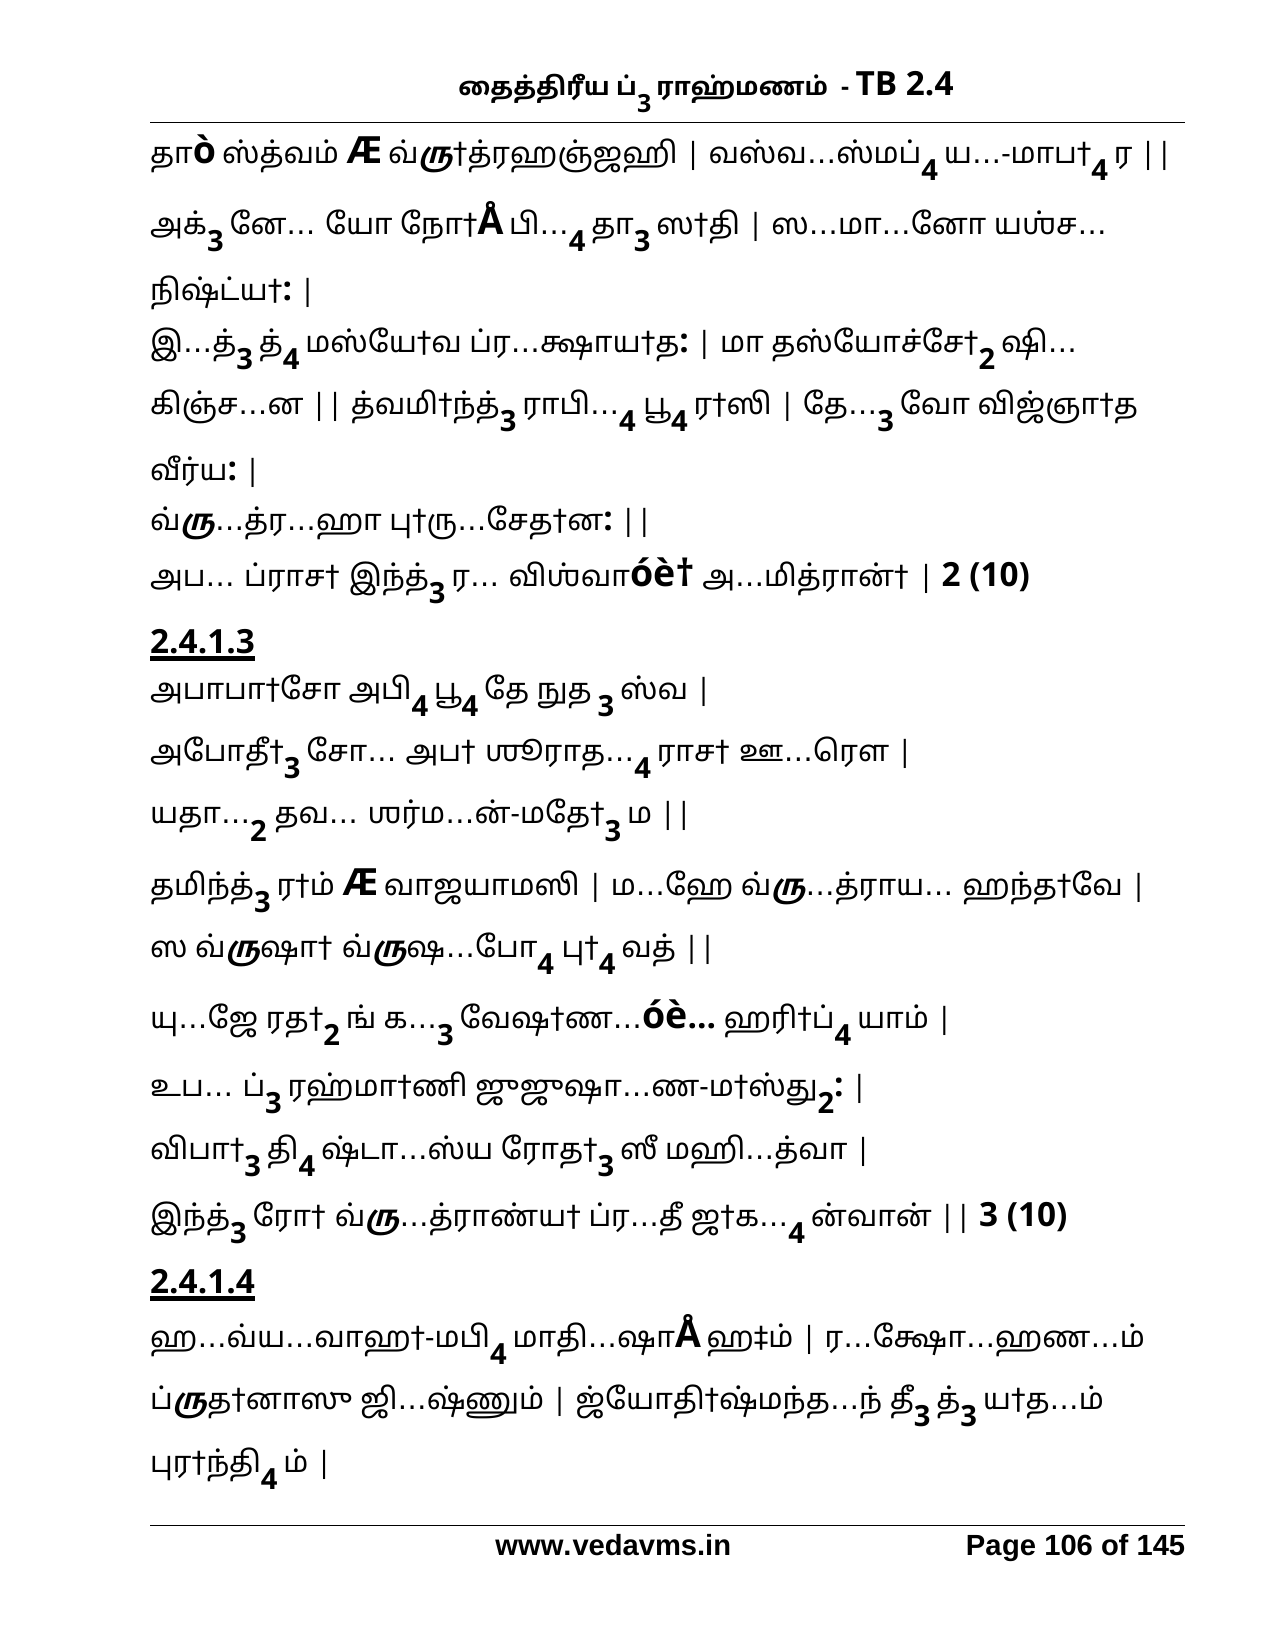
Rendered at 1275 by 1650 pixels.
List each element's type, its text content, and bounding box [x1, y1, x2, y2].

text யதா…2 தவ… ஶர்ம…ன்-மதே†3ம || தமிந்த்3ர†ம் Æவாஜயாமஸி | ம…ஹே வ்ரு…த்ராய… ஹந்த†வே | ஸ வ்ருஷா† வ்ருஷ…போ4 பு†4வத் || யு…ஜே ரத†2ங் க…3வேஷ†ண…óè… ஹரி†ப்4யாம் | [150, 793, 1200, 1054]
text வ்ரு…த்ர…ஹா பு†ரு…சேத†ன: || [150, 495, 1185, 542]
text உப… ப்3ரஹ்மா†ணி ஜுஜுஷா…ண-ம†ஸ்து2: | [150, 1061, 1200, 1122]
text அபோதீ†3சோ… அப† ஶூராத…4ராச† ஊ…ரௌ | [150, 731, 1200, 787]
text அபாபா†சோ அபி4பூ4தே நுத3ஸ்வ | [150, 668, 1200, 725]
text 2.4.1.4 [150, 1257, 1185, 1303]
text அப… ப்ராச† இந்த்3ர… விஶ்வாóè† அ…மித்ரான்† | 2 (10) [150, 546, 1185, 612]
text 2.4.1.3 [150, 618, 1185, 664]
text தாòஸ்த்வம் Æவ்ரு†த்ரஹஞ்ஜஹி | வஸ்வ…ஸ்மப்4ய…-மாப†4ர || அக்3னே… யோ நோ†Åபி…4தா3ஸ†தி | ஸ…மா…னோ யஶ்ச… நிஷ்ட்ய†: | இ…த்3த்4மஸ்யே†வ ப்ர…க்ஷாய†த: | மா தஸ்யோச்சே†2ஷி… கிஞ்ச…ன || த்வமி†ந்த்3ராபி…4 பூ4ர†ஸி | தே…3வோ விஜ்ஞா†த வீர்ய: | [150, 123, 1185, 491]
text விபா†3தி4ஷ்டா…ஸ்ய ரோத†3ஸீ மஹி…த்வா | இந்த்3ரோ† வ்ரு…த்ராண்ய† ப்ர…தீ ஜ†க…4ன்வான் || 3 (10) [150, 1128, 1200, 1251]
